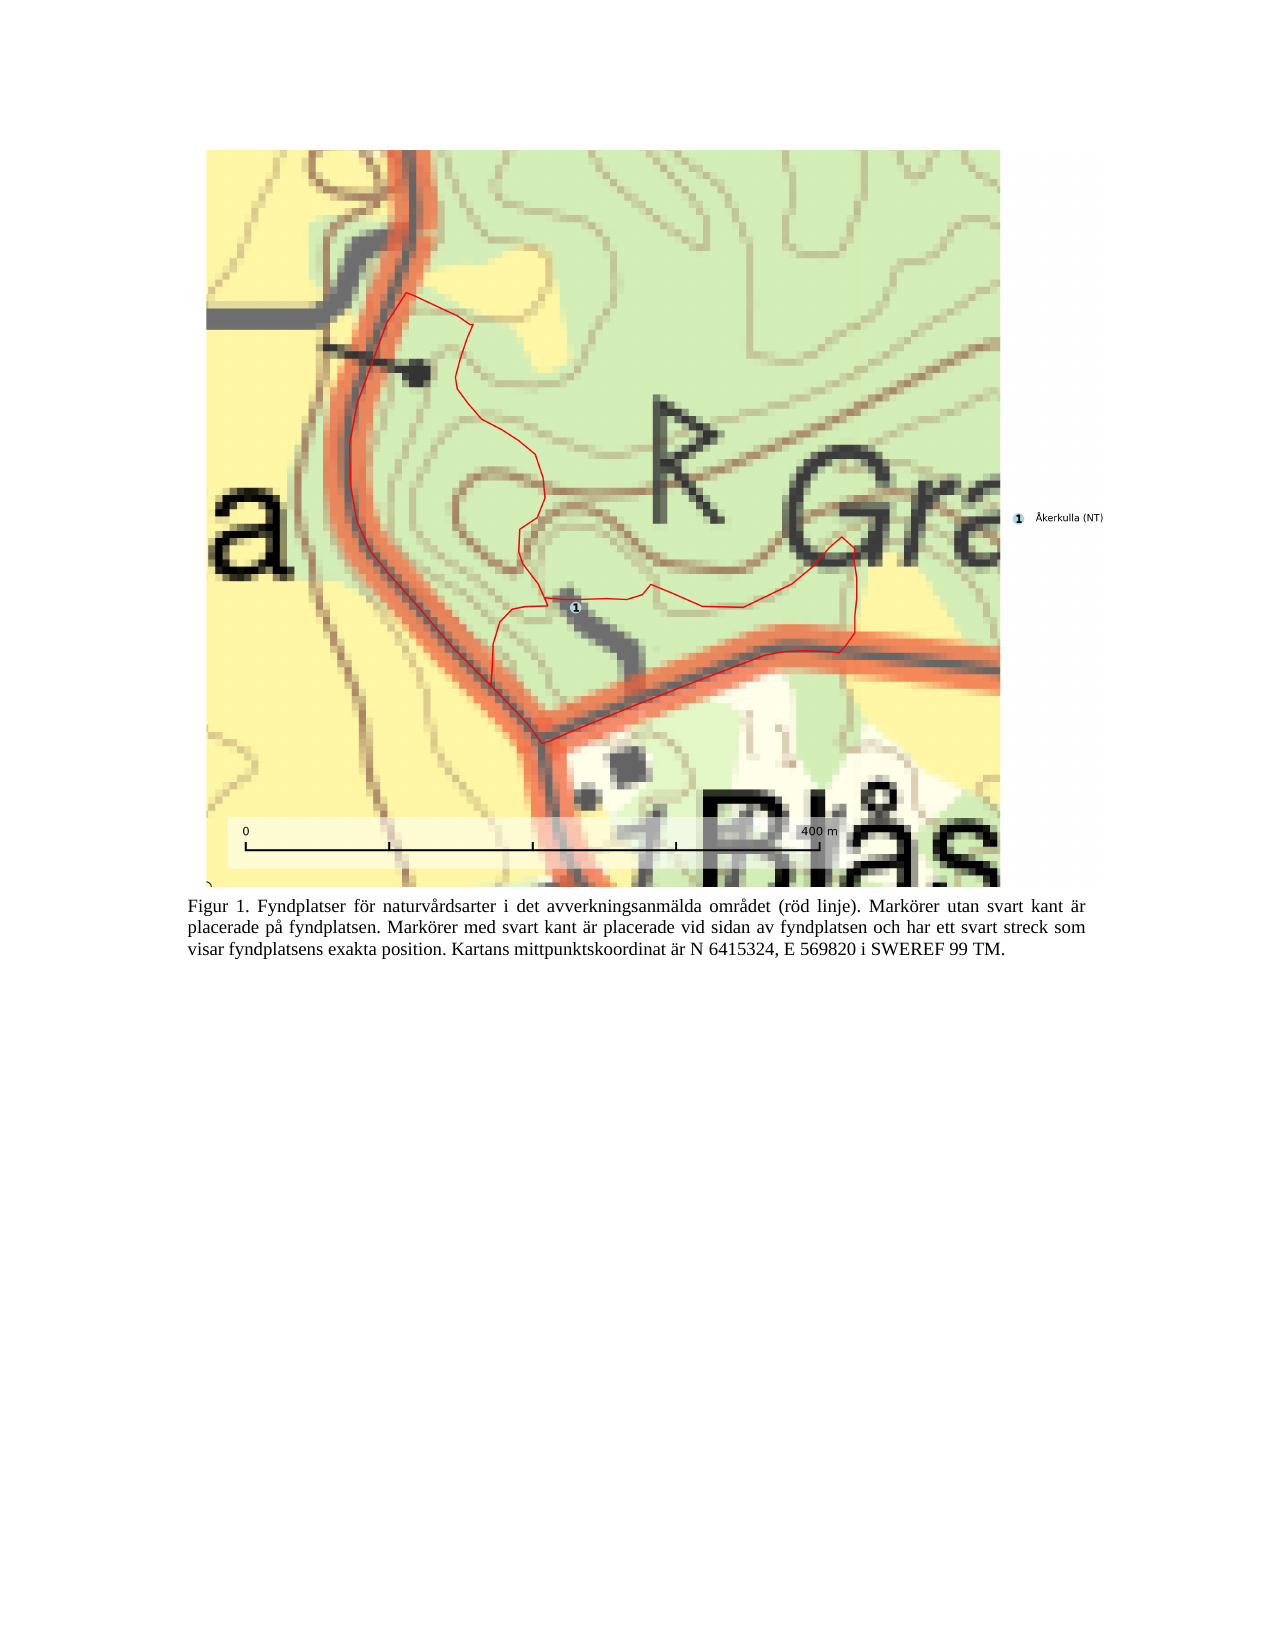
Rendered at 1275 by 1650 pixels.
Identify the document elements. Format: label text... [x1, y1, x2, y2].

picture [206, 150, 1107, 887]
text Figur 1. Fyndplatser för naturvårdsarter i det avverkningsanmälda området (röd linje). Markörer utan svart kant är placerade på fyndplatsen. Markörer med svart kant är placerade vid sidan av fyndplatsen och har ett svart streck som visar fyndplatsens exakta position. Kartans mittpunktskoordinat är N 6415324, E 569820 i SWEREF 99 TM. [187, 895, 1087, 959]
